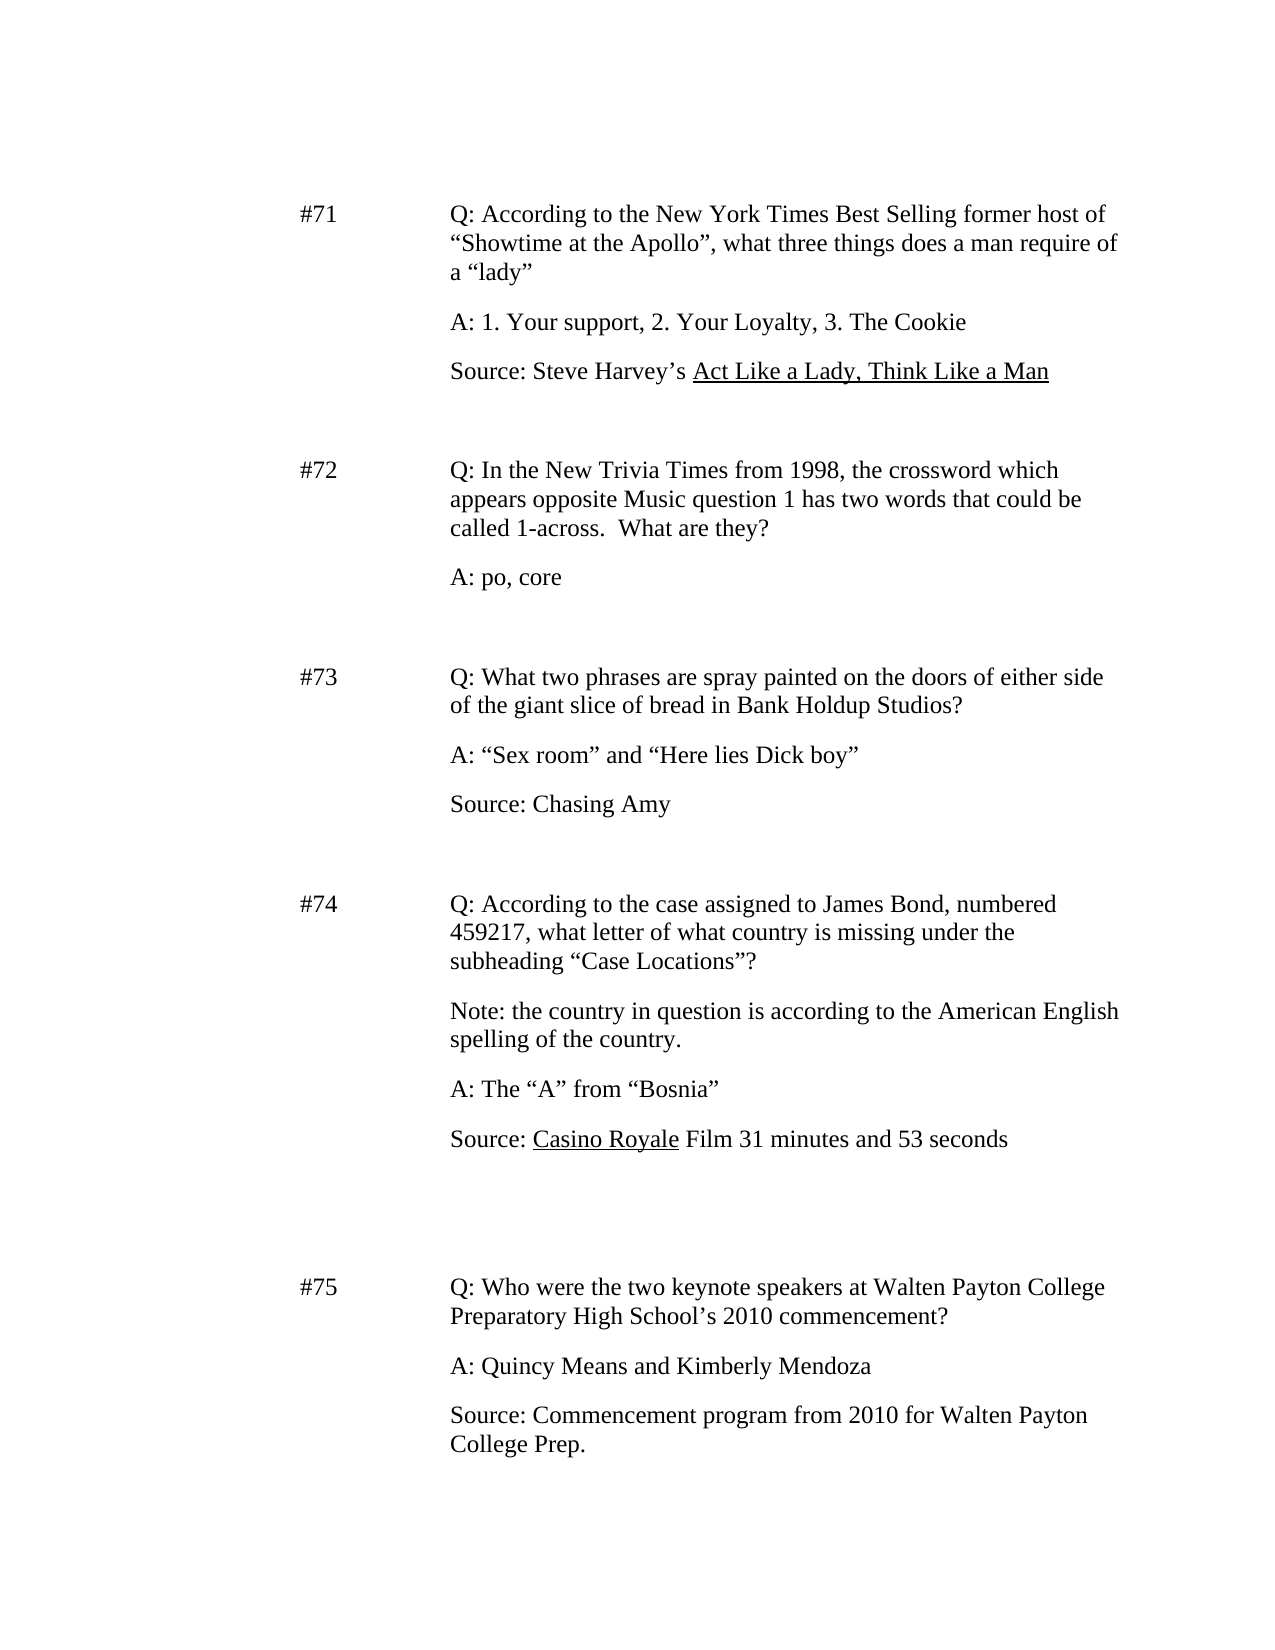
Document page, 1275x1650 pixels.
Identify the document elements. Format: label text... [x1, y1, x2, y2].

text Source: Casino Royale Film 31 minutes and 53 seconds [150, 1124, 1125, 1152]
text A: Quincy Means and Kimberly Mendoza [150, 1351, 1125, 1379]
text #73 Q: What two phrases are spray painted on the doors of either side of the giant slice of bread in Bank Holdup Studios? [300, 662, 1125, 719]
text #75 Q: Who were the two keynote speakers at Walten Payton College Preparatory High School’s 2010 commencement? [300, 1272, 1125, 1330]
text A: 1. Your support, 2. Your Loyalty, 3. The Cookie [150, 307, 1125, 335]
text Note: the country in question is according to the American English spelling of the country. [300, 996, 1125, 1053]
text Source: Commencement program from 2010 for Walten Payton College Prep. [450, 1400, 1125, 1458]
text Source: Steve Harvey’s Act Like a Lady, Think Like a Man [150, 356, 1125, 385]
text #71 Q: According to the New York Times Best Selling former host of “Showtime at the Apollo”, what three things does a man require of a “lady” [300, 199, 1125, 286]
text Source: Chasing Amy [150, 789, 1125, 818]
text #74 Q: According to the case assigned to James Bond, numbered 459217, what letter of what country is missing under the subheading “Case Locations”? [300, 889, 1125, 975]
text A: “Sex room” and “Here lies Dick boy” [300, 740, 1125, 769]
text A: The “A” from “Bosnia” [150, 1074, 1125, 1103]
text #72 Q: In the New Trivia Times from 1998, the crossword which appears opposite Music question 1 has two words that could be called 1-across. What are they? [300, 455, 1125, 542]
text A: po, core [150, 562, 1125, 591]
